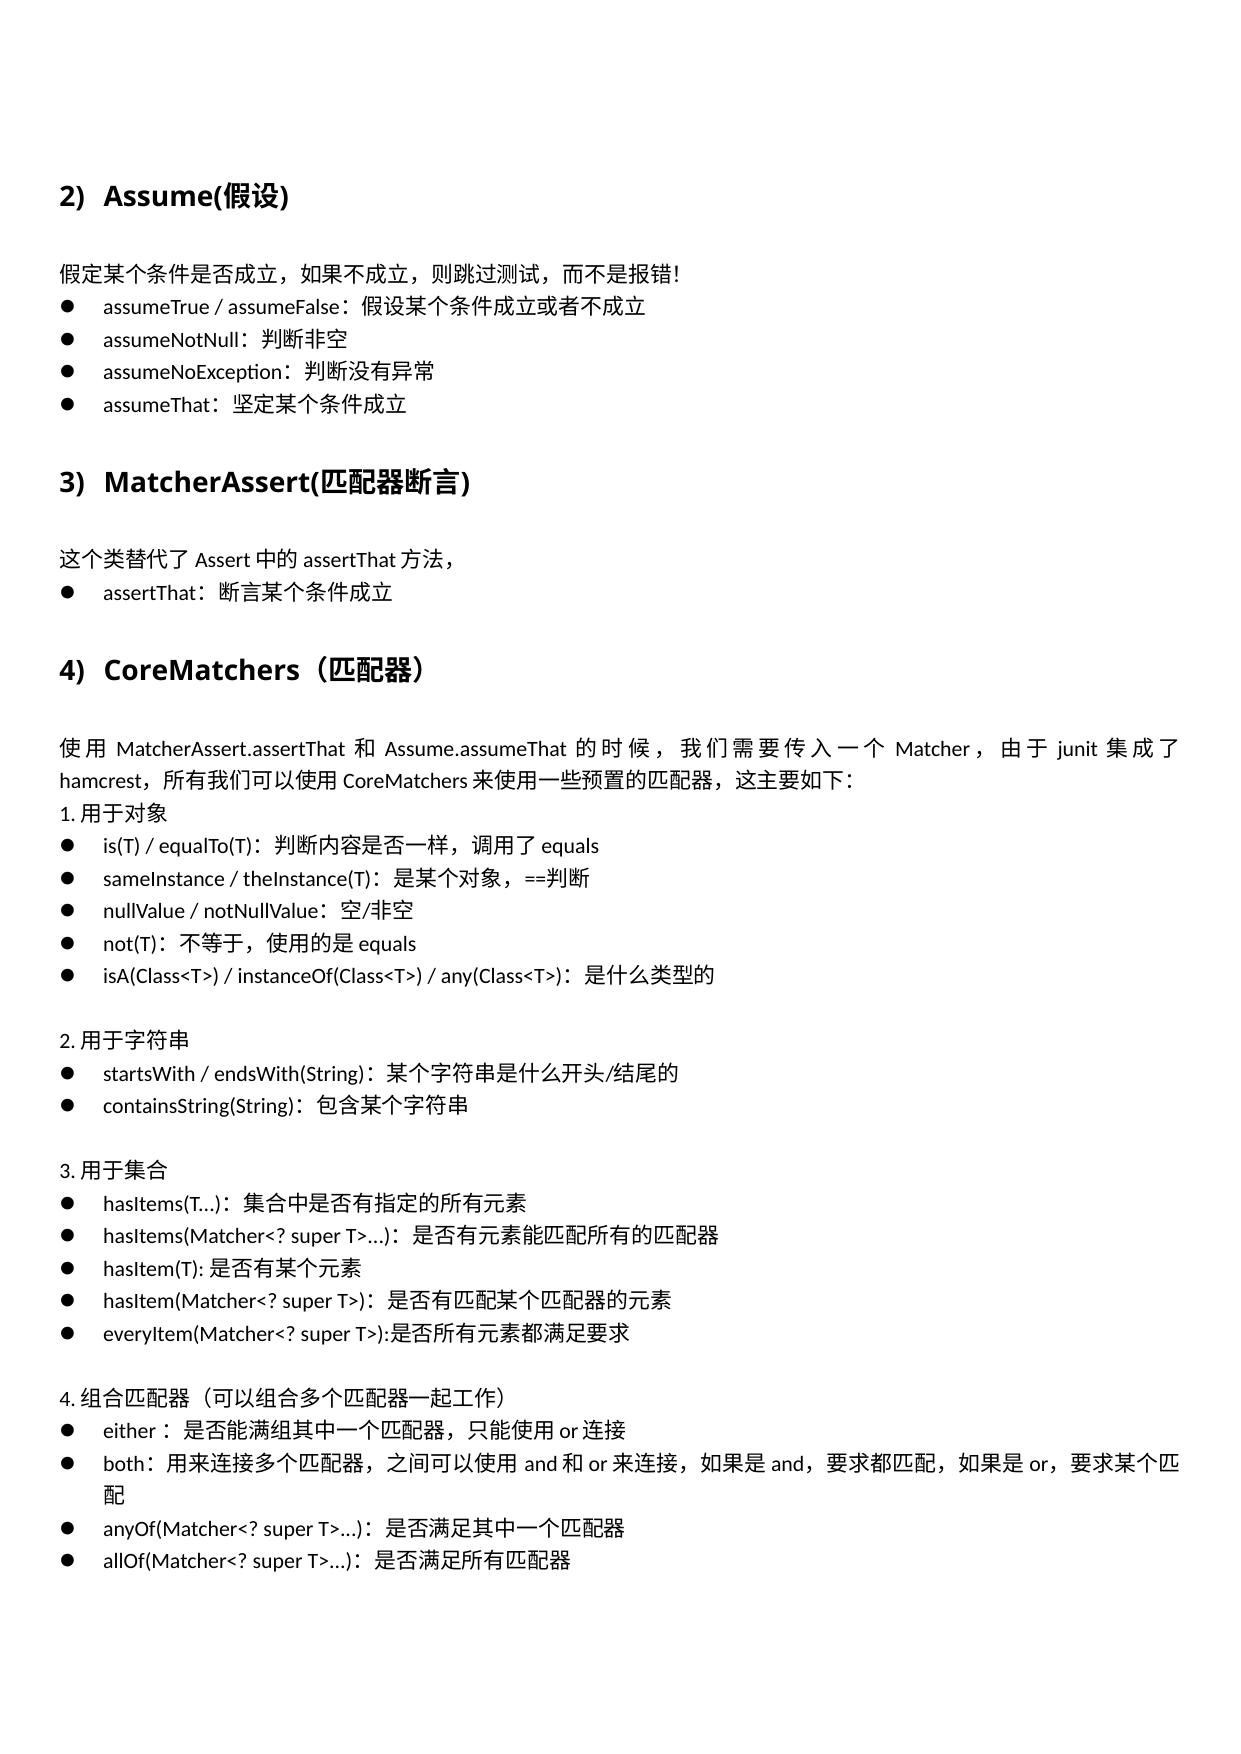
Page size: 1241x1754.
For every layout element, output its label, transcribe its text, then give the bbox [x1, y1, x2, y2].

list 用于字符串 [59, 1023, 1181, 1055]
list isA(Class<T>) / instanceOf(Class<T>) / any(Class<T>)：是什么类型的 [59, 958, 1181, 990]
list assertThat：断言某个条件成立 [59, 574, 1181, 607]
list 用于对象 [59, 795, 1181, 828]
list everyItem(Matcher<? super T>):是否所有元素都满足要求 [59, 1315, 1181, 1348]
subtitle Assume(假设) [59, 162, 1181, 227]
list hasItems(T...)：集合中是否有指定的所有元素 [59, 1185, 1181, 1218]
list 用于集合 [59, 1153, 1181, 1185]
list anyOf(Matcher<? super T>...)：是否满足其中一个匹配器 [59, 1510, 1181, 1543]
list allOf(Matcher<? super T>...)：是否满足所有匹配器 [59, 1543, 1181, 1575]
list both：用来连接多个匹配器，之间可以使用and和or来连接，如果是and，要求都匹配，如果是or，要求某个匹配 [59, 1445, 1181, 1510]
subtitle MatcherAssert(匹配器断言) [59, 448, 1181, 513]
list 组合匹配器（可以组合多个匹配器一起工作） [59, 1380, 1181, 1413]
list is(T) / equalTo(T)：判断内容是否一样，调用了equals [59, 828, 1181, 860]
list hasItems(Matcher<? super T>...)：是否有元素能匹配所有的匹配器 [59, 1218, 1181, 1250]
list assumeThat：坚定某个条件成立 [59, 386, 1181, 419]
list either ：是否能满组其中一个匹配器，只能使用or连接 [59, 1413, 1181, 1445]
list containsString(String)：包含某个字符串 [59, 1088, 1181, 1120]
list assumeNotNull：判断非空 [59, 321, 1181, 354]
list assumeTrue / assumeFalse：假设某个条件成立或者不成立 [59, 289, 1181, 321]
list nullValue / notNullValue：空/非空 [59, 893, 1181, 925]
text 使用MatcherAssert.assertThat和Assume.assumeThat的时候，我们需要传入一个Matcher，由于junit集成了hamcrest，所有我们可以使用CoreMatchers来使用一些预置的匹配器，这主要如下： [59, 730, 1181, 795]
list startsWith / endsWith(String)：某个字符串是什么开头/结尾的 [59, 1055, 1181, 1088]
list not(T)：不等于，使用的是equals [59, 925, 1181, 958]
list hasItem(Matcher<? super T>)：是否有匹配某个匹配器的元素 [59, 1283, 1181, 1315]
list assumeNoException：判断没有异常 [59, 354, 1181, 386]
subtitle CoreMatchers（匹配器） [59, 636, 1181, 701]
list sameInstance / theInstance(T)：是某个对象，==判断 [59, 860, 1181, 893]
list hasItem(T): 是否有某个元素 [59, 1250, 1181, 1283]
text 假定某个条件是否成立，如果不成立，则跳过测试，而不是报错！ [59, 256, 1181, 289]
text 这个类替代了Assert中的assertThat方法， [59, 542, 1181, 574]
